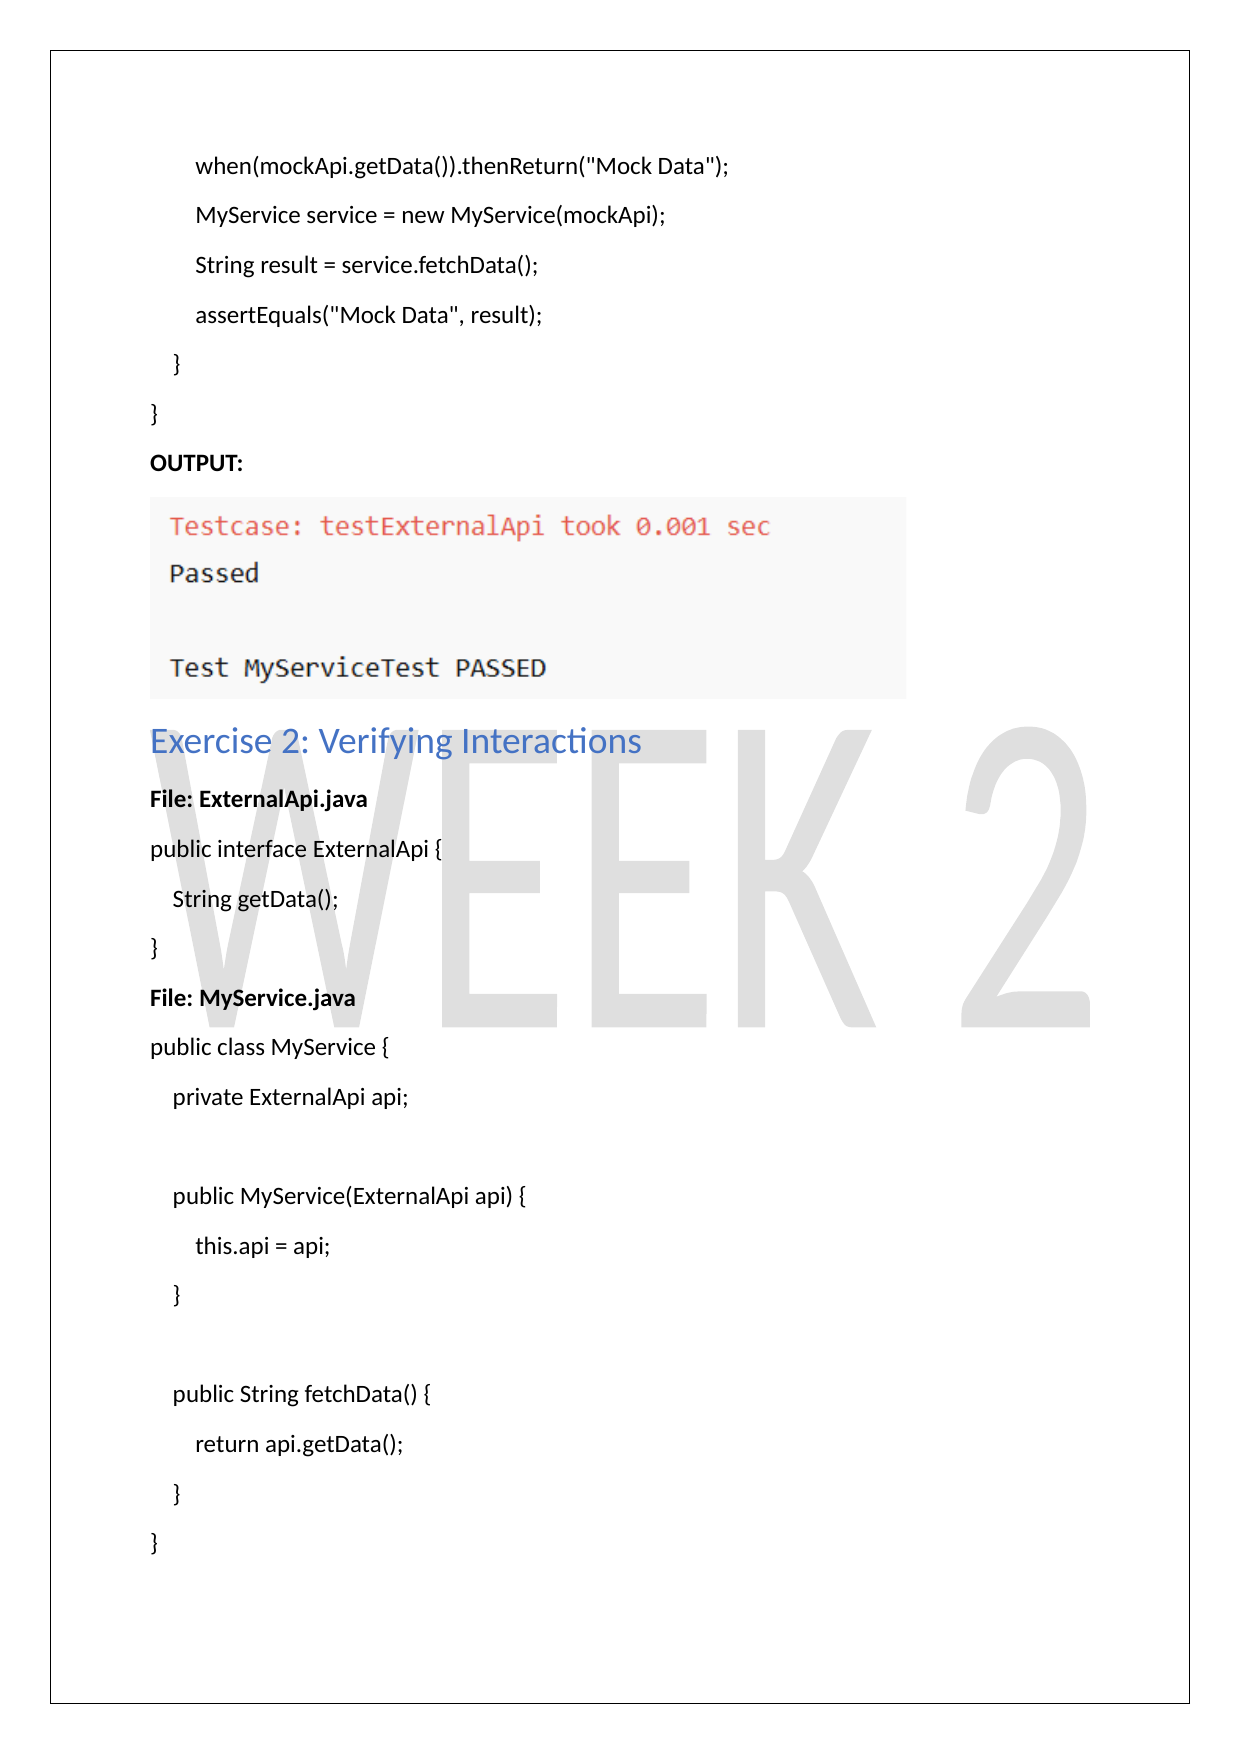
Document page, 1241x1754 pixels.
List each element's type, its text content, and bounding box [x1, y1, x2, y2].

text File: MyService.java [150, 982, 1090, 1012]
text Exercise 2: Verifying Interactions [150, 717, 1090, 763]
text String result = service.fetchData(); [150, 249, 1090, 280]
text public interface ExternalApi { [150, 833, 1090, 864]
text } [150, 1478, 1090, 1508]
text when(mockApi.getData()).thenReturn("Mock Data"); [150, 150, 1090, 181]
text private ExternalApi api; [150, 1081, 1090, 1112]
text this.api = api; [150, 1230, 1090, 1260]
text MyService service = new MyService(mockApi); [150, 199, 1090, 230]
text File: ExternalApi.java [150, 784, 1090, 814]
text } [150, 348, 1090, 379]
text public String fetchData() { [150, 1379, 1090, 1409]
text } [150, 398, 1090, 428]
text public class MyService { [150, 1032, 1090, 1062]
text return api.getData(); [150, 1428, 1090, 1459]
text } [150, 1527, 1090, 1558]
text String getData(); [150, 883, 1090, 913]
picture [150, 497, 907, 699]
text } [150, 1279, 1090, 1310]
text assertEquals("Mock Data", result); [150, 299, 1090, 329]
text public MyService(ExternalApi api) { [150, 1180, 1090, 1211]
text OUTPUT: [150, 447, 1090, 478]
text } [150, 932, 1090, 963]
